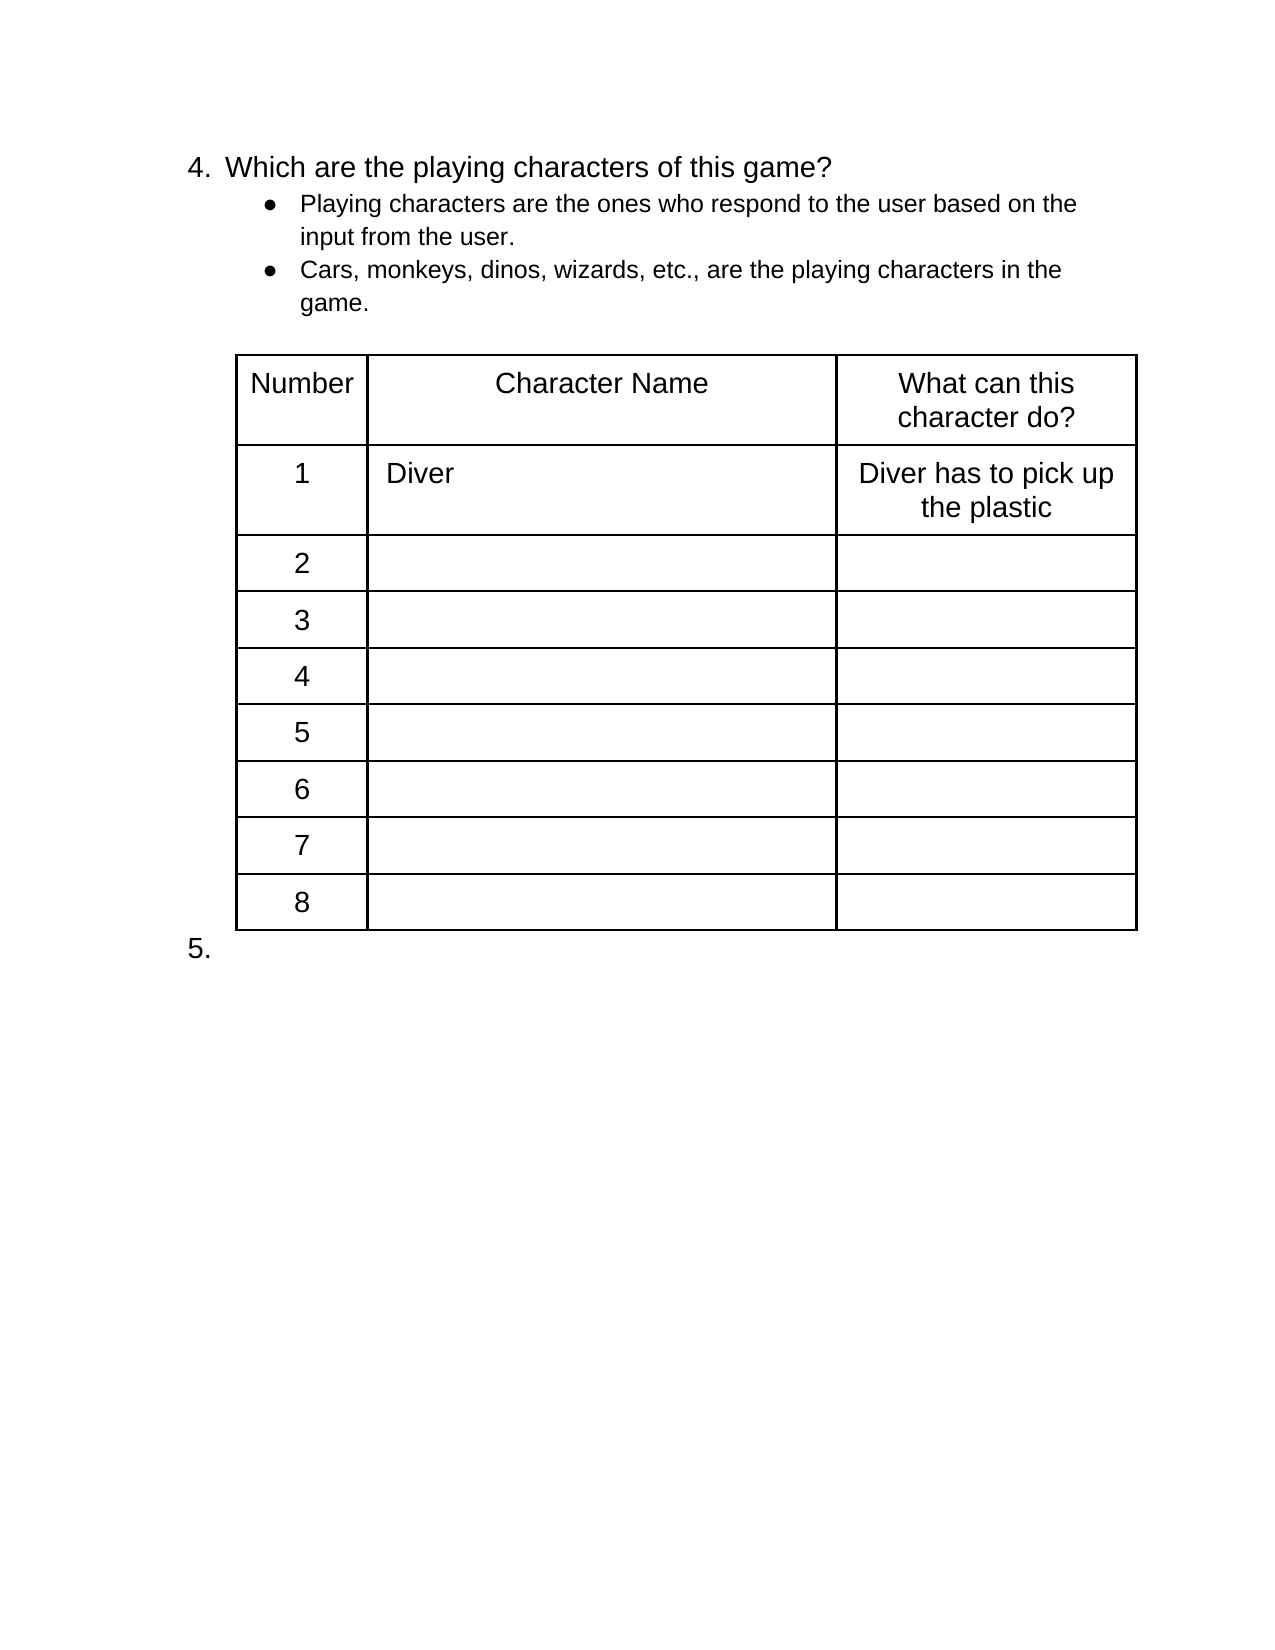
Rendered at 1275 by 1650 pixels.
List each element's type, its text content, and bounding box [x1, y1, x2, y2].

table_cell Diver has to pick up the plastic [838, 446, 1135, 534]
table_cell 6 [238, 762, 366, 816]
list Cars, monkeys, dinos, wizards, etc., are the playing characters in the game. [262, 254, 1125, 316]
table_cell [369, 536, 835, 590]
table_cell [369, 592, 835, 647]
table_cell [369, 818, 835, 872]
table_cell [369, 762, 835, 816]
list Playing characters are the ones who respond to the user based on the input from the user. [262, 188, 1125, 250]
table_cell [369, 875, 835, 929]
table_cell [369, 649, 835, 703]
table_cell 8 [238, 875, 366, 929]
table_header Number [238, 356, 366, 444]
table_cell [838, 762, 1135, 816]
table_cell 1 [238, 446, 366, 534]
table_cell [838, 592, 1135, 647]
table_header Character Name [369, 356, 835, 444]
table_cell 5 [238, 705, 366, 759]
table_cell [838, 818, 1135, 872]
table_cell 4 [238, 649, 366, 703]
table_cell [369, 705, 835, 759]
table_cell 3 [238, 592, 366, 647]
table_header What can this character do? [838, 356, 1135, 444]
table_cell 2 [238, 536, 366, 590]
table_cell 7 [238, 818, 366, 872]
table_cell [838, 536, 1135, 590]
table_cell Diver [369, 446, 835, 534]
table_cell [838, 705, 1135, 759]
table_cell [838, 649, 1135, 703]
table_cell [838, 875, 1135, 929]
list Which are the playing characters of this game? [187, 150, 1125, 183]
